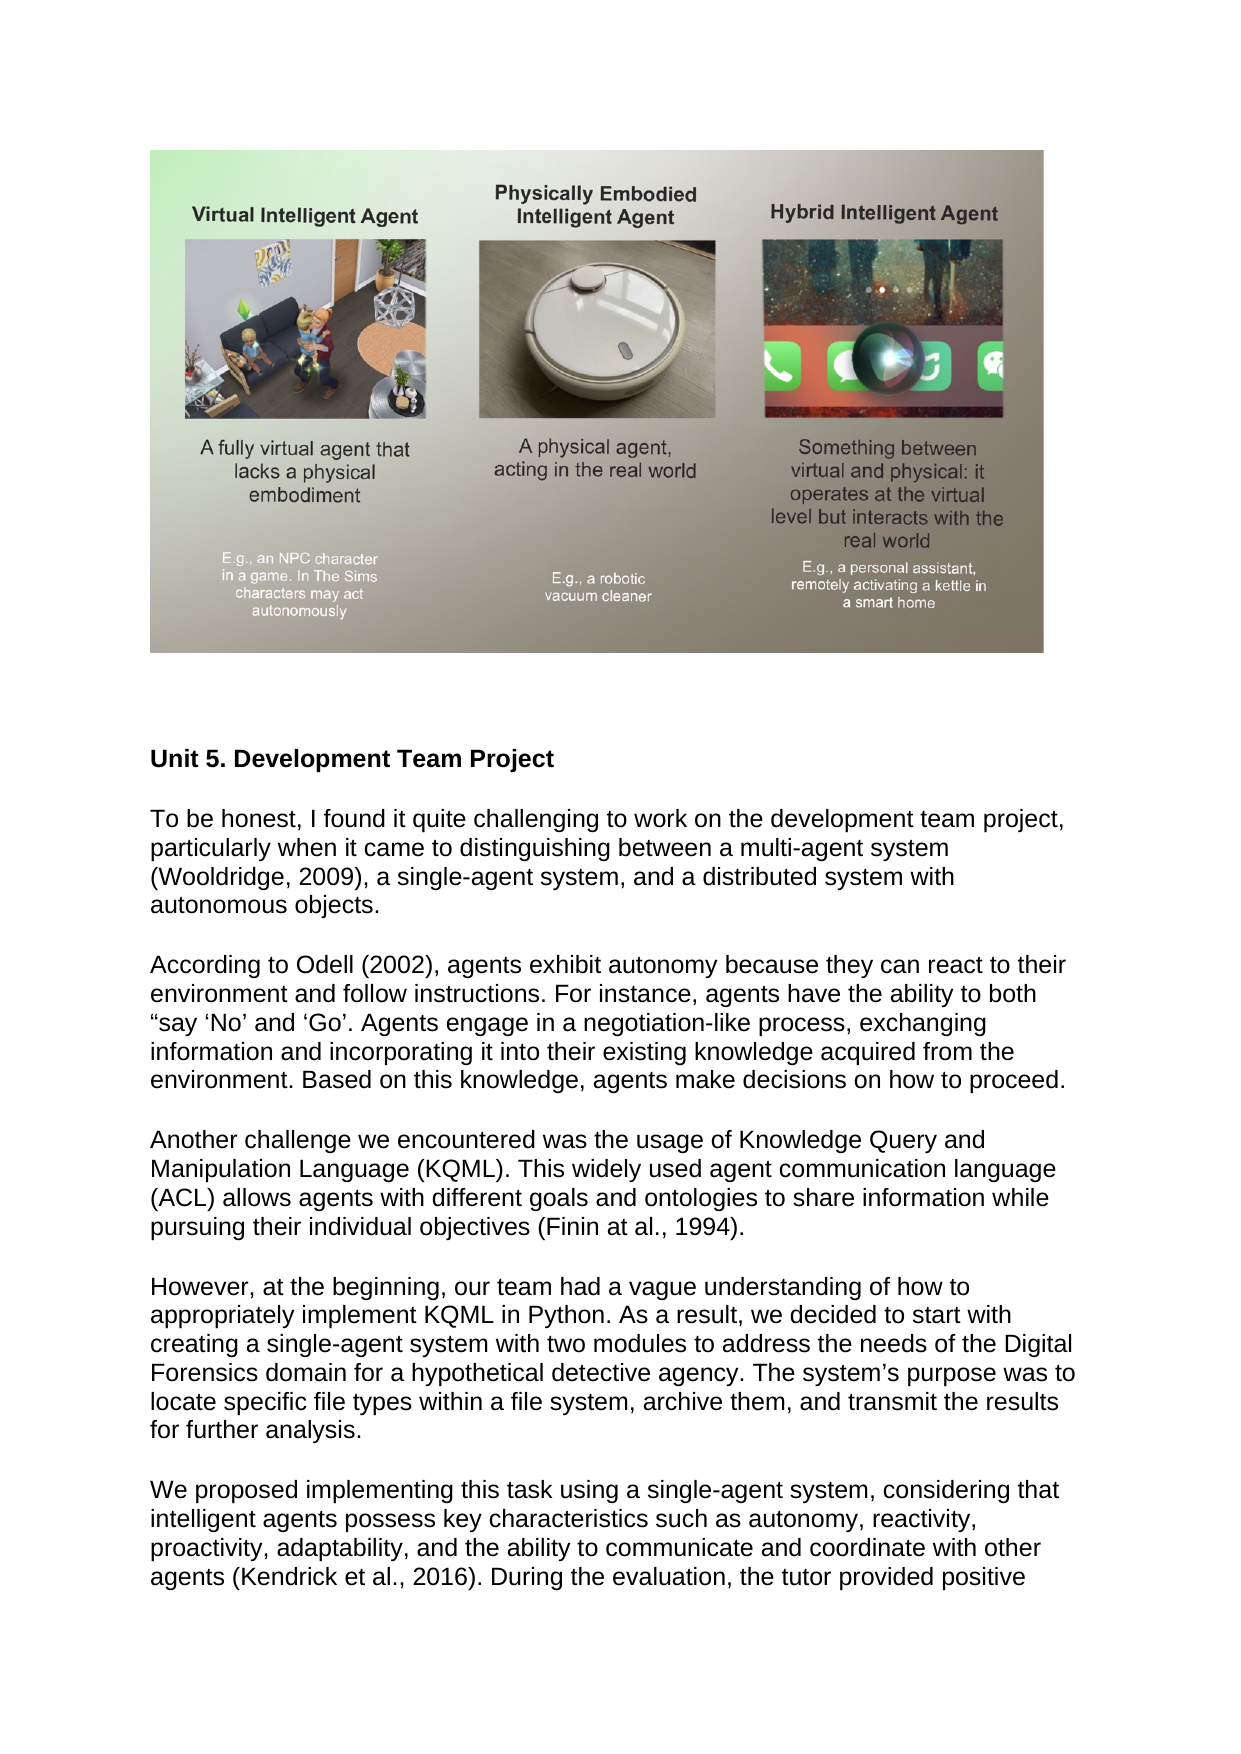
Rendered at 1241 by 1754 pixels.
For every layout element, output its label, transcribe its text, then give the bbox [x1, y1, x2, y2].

picture [150, 150, 1044, 653]
text To be honest, I found it quite challenging to work on the development team project, particularly when it came to distinguishing between a multi-agent system (Wooldridge, 2009), a single-agent system, and a distributed system with autonomous objects. [150, 804, 1090, 919]
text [150, 1476, 1090, 1591]
text Another challenge we encountered was the usage of Knowledge Query and Manipulation Language (KQML). This widely used agent communication language (ACL) allows agents with different goals and ontologies to share information while pursuing their individual objectives (Finin at al., 1994). [150, 1126, 1090, 1241]
text Unit 5. Development Team Project [150, 744, 1090, 773]
text According to Odell (2002), agents exhibit autonomy because they can react to their environment and follow instructions. For instance, agents have the ability to both “say ‘No’ and ‘Go’. Agents engage in a negotiation-like process, exchanging information and incorporating it into their existing knowledge acquired from the environment. Based on this knowledge, agents make decisions on how to proceed. [150, 951, 1090, 1094]
text However, at the beginning, our team had a vague understanding of how to appropriately implement KQML in Python. As a result, we decided to start with creating a single-agent system with two modules to address the needs of the Digital Forensics domain for a hypothetical detective agency. The system’s purpose was to locate specific file types within a file system, archive them, and transmit the results for further analysis. [150, 1272, 1090, 1444]
